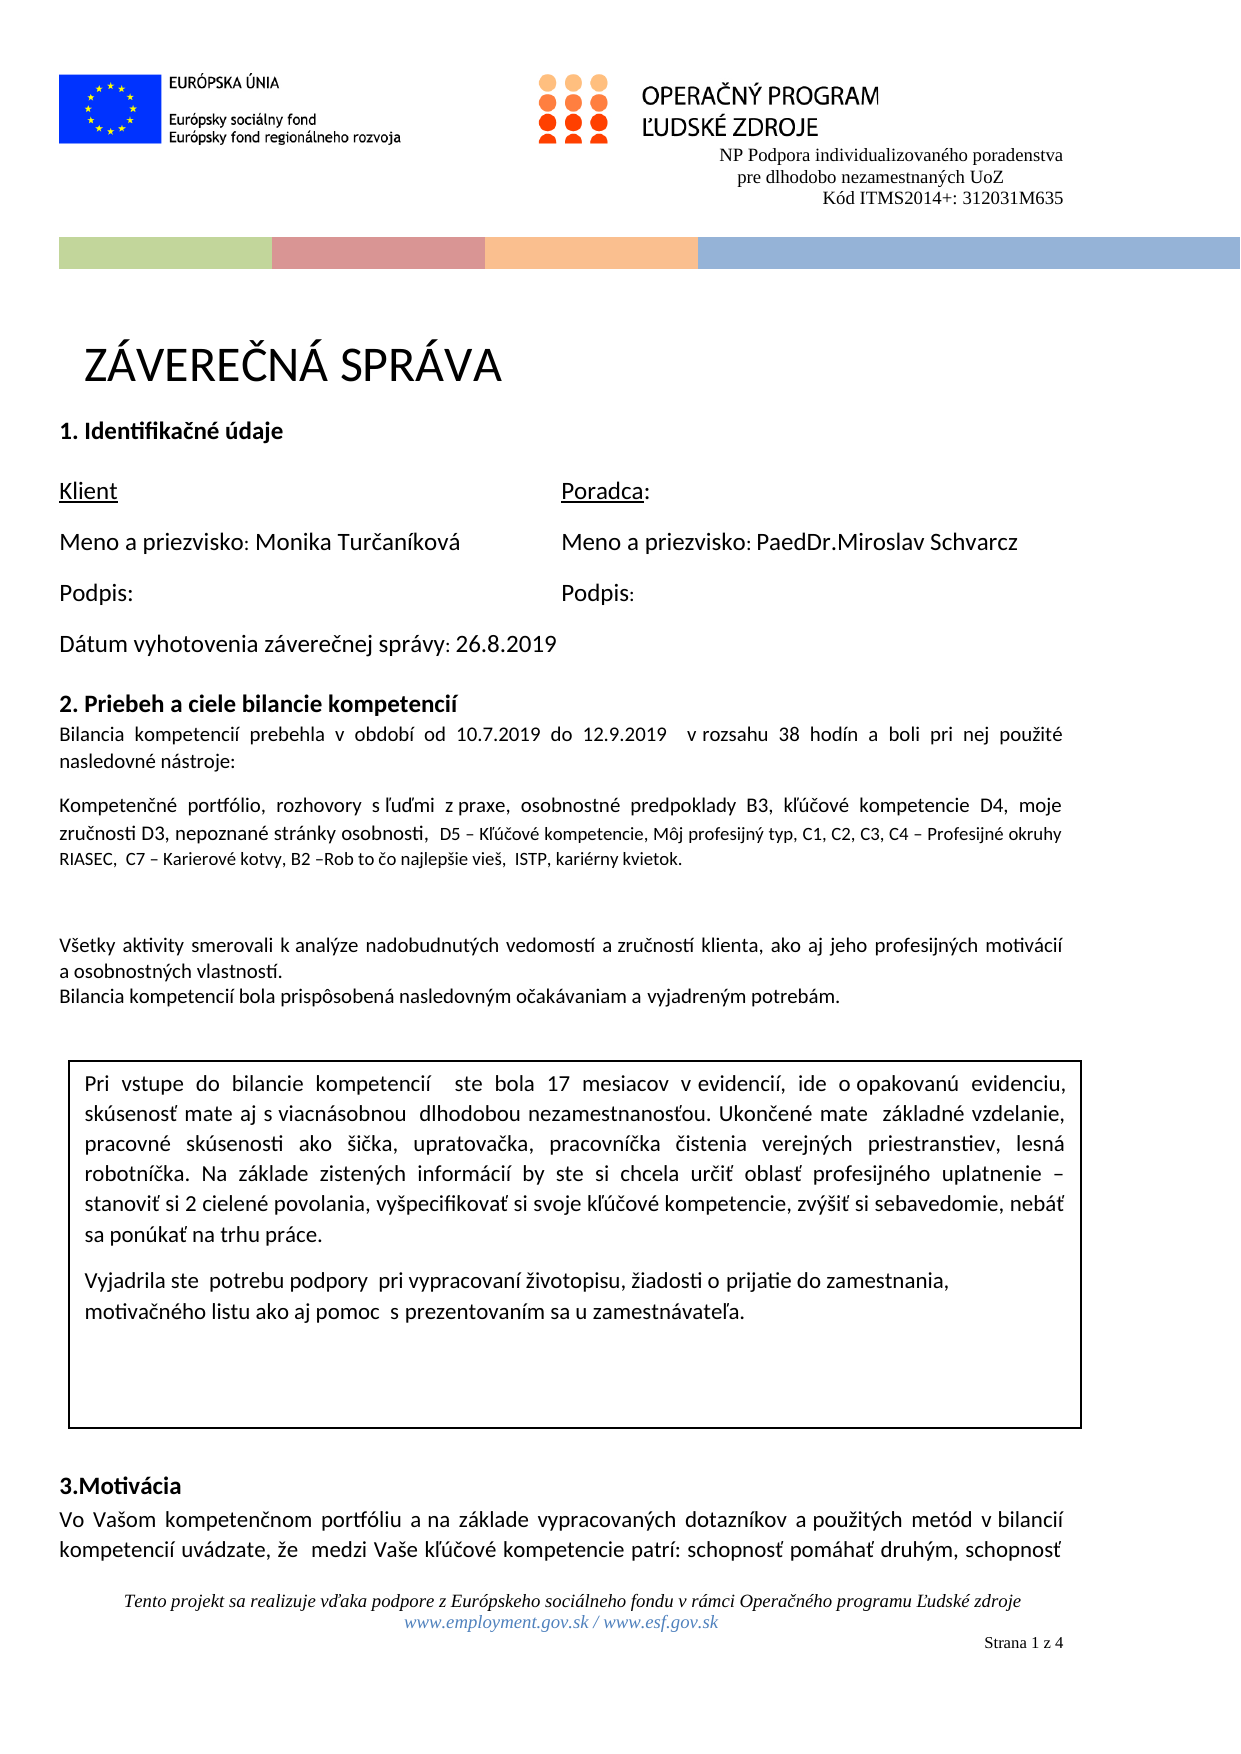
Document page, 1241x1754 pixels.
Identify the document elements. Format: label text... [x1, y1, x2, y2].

table_header Klient [48, 476, 550, 526]
table_header [485, 237, 698, 269]
table_header Poradca: [550, 476, 1052, 526]
table_header [59, 237, 272, 269]
text 2. Priebeh a ciele bilancie kompetencií [59, 688, 1063, 718]
table_header [698, 237, 1240, 269]
table_cell Meno a priezvisko: PaedDr.Miroslav Schvarcz [550, 526, 1052, 577]
text Bilancia kompetencií prebehla v období od 10.7.2019 do 12.9.2019 v rozsahu 38 hodín a boli pri nej použité nasledovné nástroje: [59, 721, 1063, 774]
subtitle 1. Identifikačné údaje [59, 416, 1063, 446]
table_cell Podpis: [550, 577, 1052, 628]
table_cell Meno a priezvisko: Monika Turčaníková [48, 526, 550, 577]
text Dátum vyhotovenia záverečnej správy: 26.8.2019 [59, 628, 1063, 658]
text Bilancia kompetencií bola prispôsobená nasledovným očakávaniam a vyjadreným potrebám. [59, 983, 1063, 1009]
text Kompetenčné portfólio, rozhovory s ľuďmi z praxe, osobnostné predpoklady B3, kľúčové kompetencie D4, moje zručnosti D3, nepoznané stránky osobnosti, D5 – Kľúčové kompetencie, Môj profesijný typ, C1, C2, C3, C4 – Profesijné okruhy RIASEC, C7 – Karierové kotvy, B2 –Rob to čo najlepšie vieš, ISTP, kariérny kvietok. [59, 792, 1063, 870]
table_cell Podpis: [48, 577, 550, 628]
picture [59, 73, 879, 145]
subtitle 3.Motivácia [59, 1034, 1063, 1501]
text Všetky aktivity smerovali k analýze nadobudnutých vedomostí a zručností klienta, ako aj jeho profesijných motivácií a osobnostných vlastností. [59, 932, 1063, 983]
table_header [272, 237, 485, 269]
